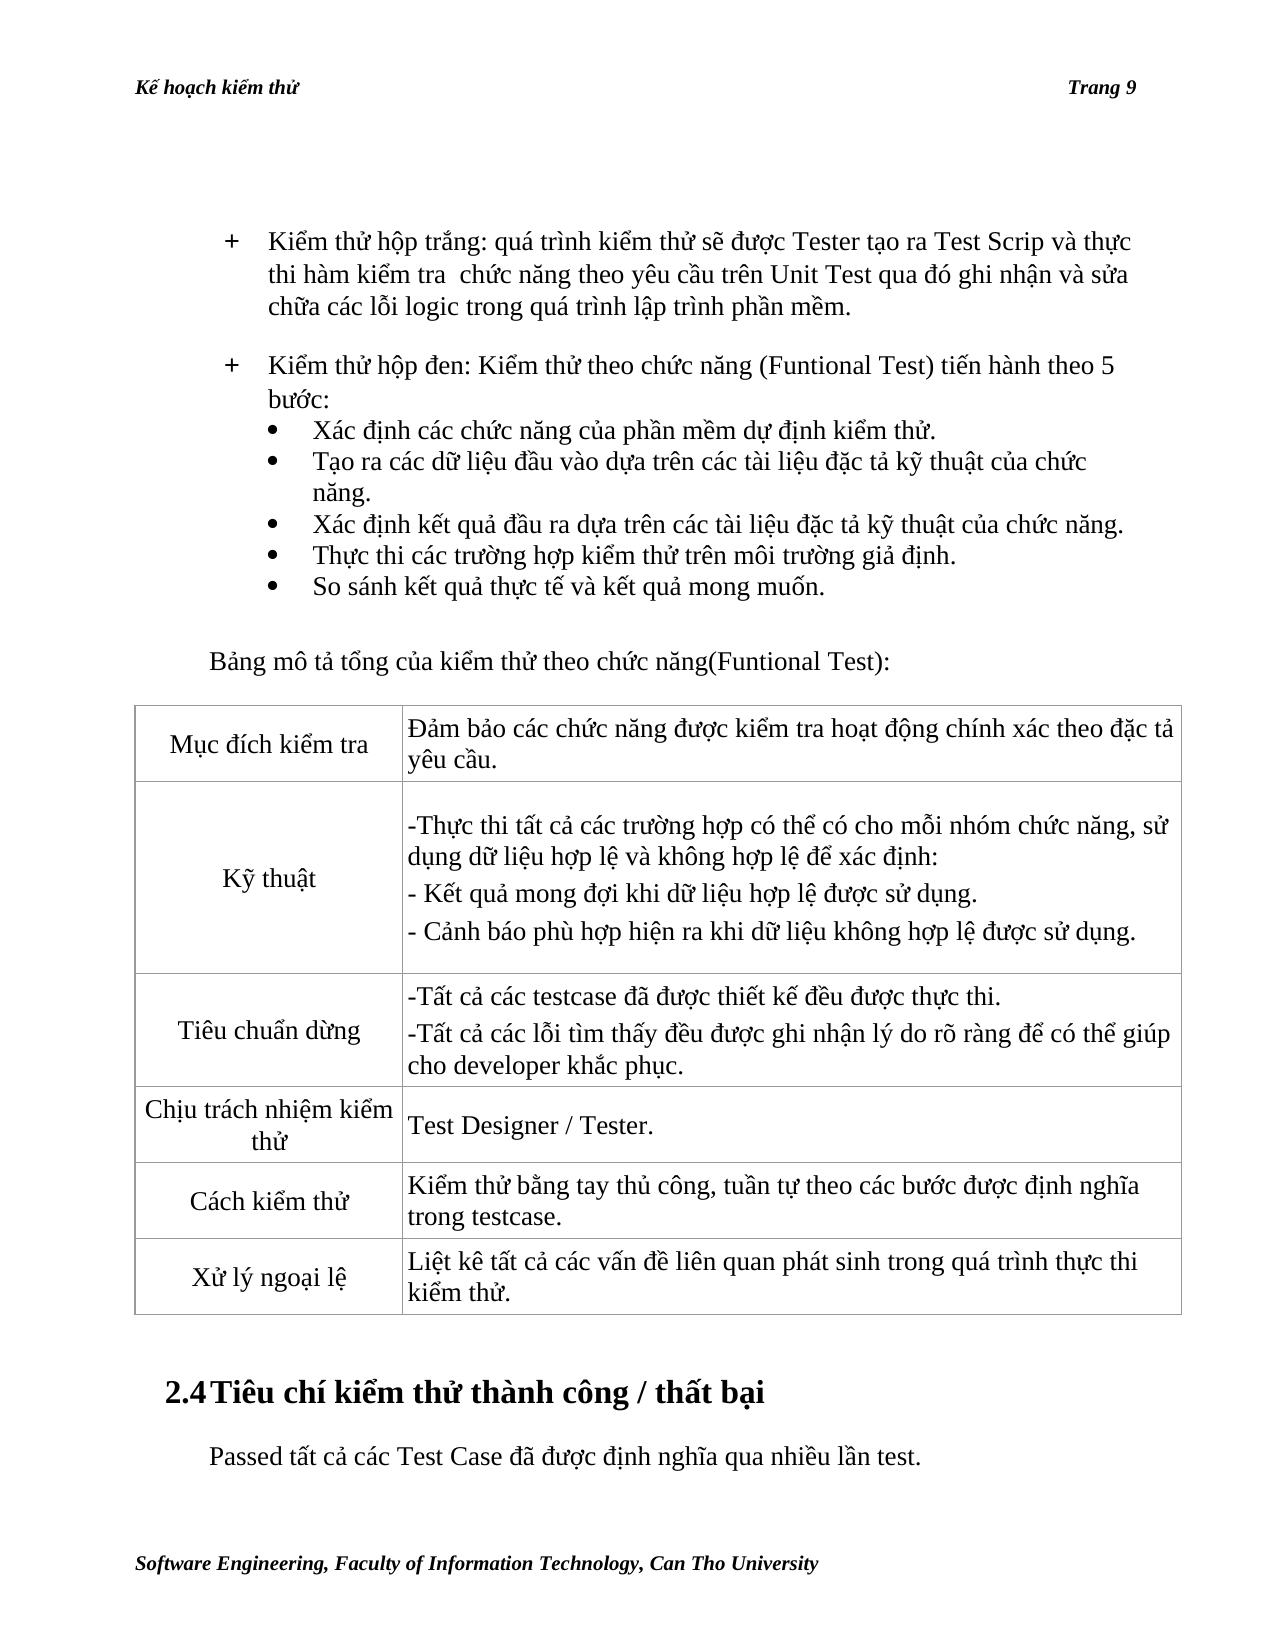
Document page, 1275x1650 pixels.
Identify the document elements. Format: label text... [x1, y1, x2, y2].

table_header Mục đích kiểm tra [136, 706, 402, 781]
table_cell Kỹ thuật [136, 782, 402, 973]
table_cell -Thực thi tất cả các trường hợp có thể có cho mỗi nhóm chức năng, sử dụng dữ liệu hợp lệ và không hợp lệ để xác định: - Kết quả mong đợi khi dữ liệu hợp lệ được sử dụng. - Cảnh báo phù hợp hiện ra khi dữ liệu không hợp lệ được sử dụng. [403, 782, 1181, 973]
table_cell Test Designer / Tester. [403, 1087, 1181, 1162]
table_cell -Tất cả các testcase đã được thiết kế đều được thực thi. -Tất cả các lỗi tìm thấy đều được ghi nhận lý do rõ ràng để có thể giúp cho developer khắc phục. [403, 974, 1181, 1086]
table_cell Tiêu chuẩn dừng [136, 974, 402, 1086]
table_header Đảm bảo các chức năng được kiểm tra hoạt động chính xác theo đặc tả yêu cầu. [403, 706, 1181, 781]
list So sánh kết quả thực tế và kết quả mong muốn. [268, 570, 1140, 601]
table_cell Liệt kê tất cả các vấn đề liên quan phát sinh trong quá trình thực thi kiểm thử. [403, 1239, 1181, 1314]
list Kiểm thử hộp đen: Kiểm thử theo chức năng (Funtional Test) tiến hành theo 5 bước: [224, 349, 1140, 414]
list Thực thi các trường hợp kiểm thử trên môi trường giả định. [268, 539, 1140, 570]
table_cell Chịu trách nhiệm kiểm thử [136, 1087, 402, 1162]
list Xác định kết quả đầu ra dựa trên các tài liệu đặc tả kỹ thuật của chức năng. [268, 508, 1140, 539]
text Bảng mô tả tổng của kiểm thử theo chức năng(Funtional Test): [209, 645, 1140, 676]
table_cell Kiểm thử bằng tay thủ công, tuần tự theo các bước được định nghĩa trong testcase. [403, 1163, 1181, 1238]
subtitle Tiêu chí kiểm thử thành công / thất bại [164, 1373, 1140, 1411]
list Xác định các chức năng của phần mềm dự định kiểm thử. [268, 414, 1140, 445]
table_cell Xử lý ngoại lệ [136, 1239, 402, 1314]
table_cell Cách kiểm thử [136, 1163, 402, 1238]
list Kiểm thử hộp trắng: quá trình kiểm thử sẽ được Tester tạo ra Test Scrip và thực thi hàm kiểm tra chức năng theo yêu cầu trên Unit Test qua đó ghi nhận và sửa chữa các lỗi logic trong quá trình lập trình phần mềm. [224, 225, 1140, 349]
list Tạo ra các dữ liệu đầu vào dựa trên các tài liệu đặc tả kỹ thuật của chức năng. [268, 445, 1140, 508]
subtitle Passed tất cả các Test Case đã được định nghĩa qua nhiều lần test. [164, 1440, 1140, 1471]
